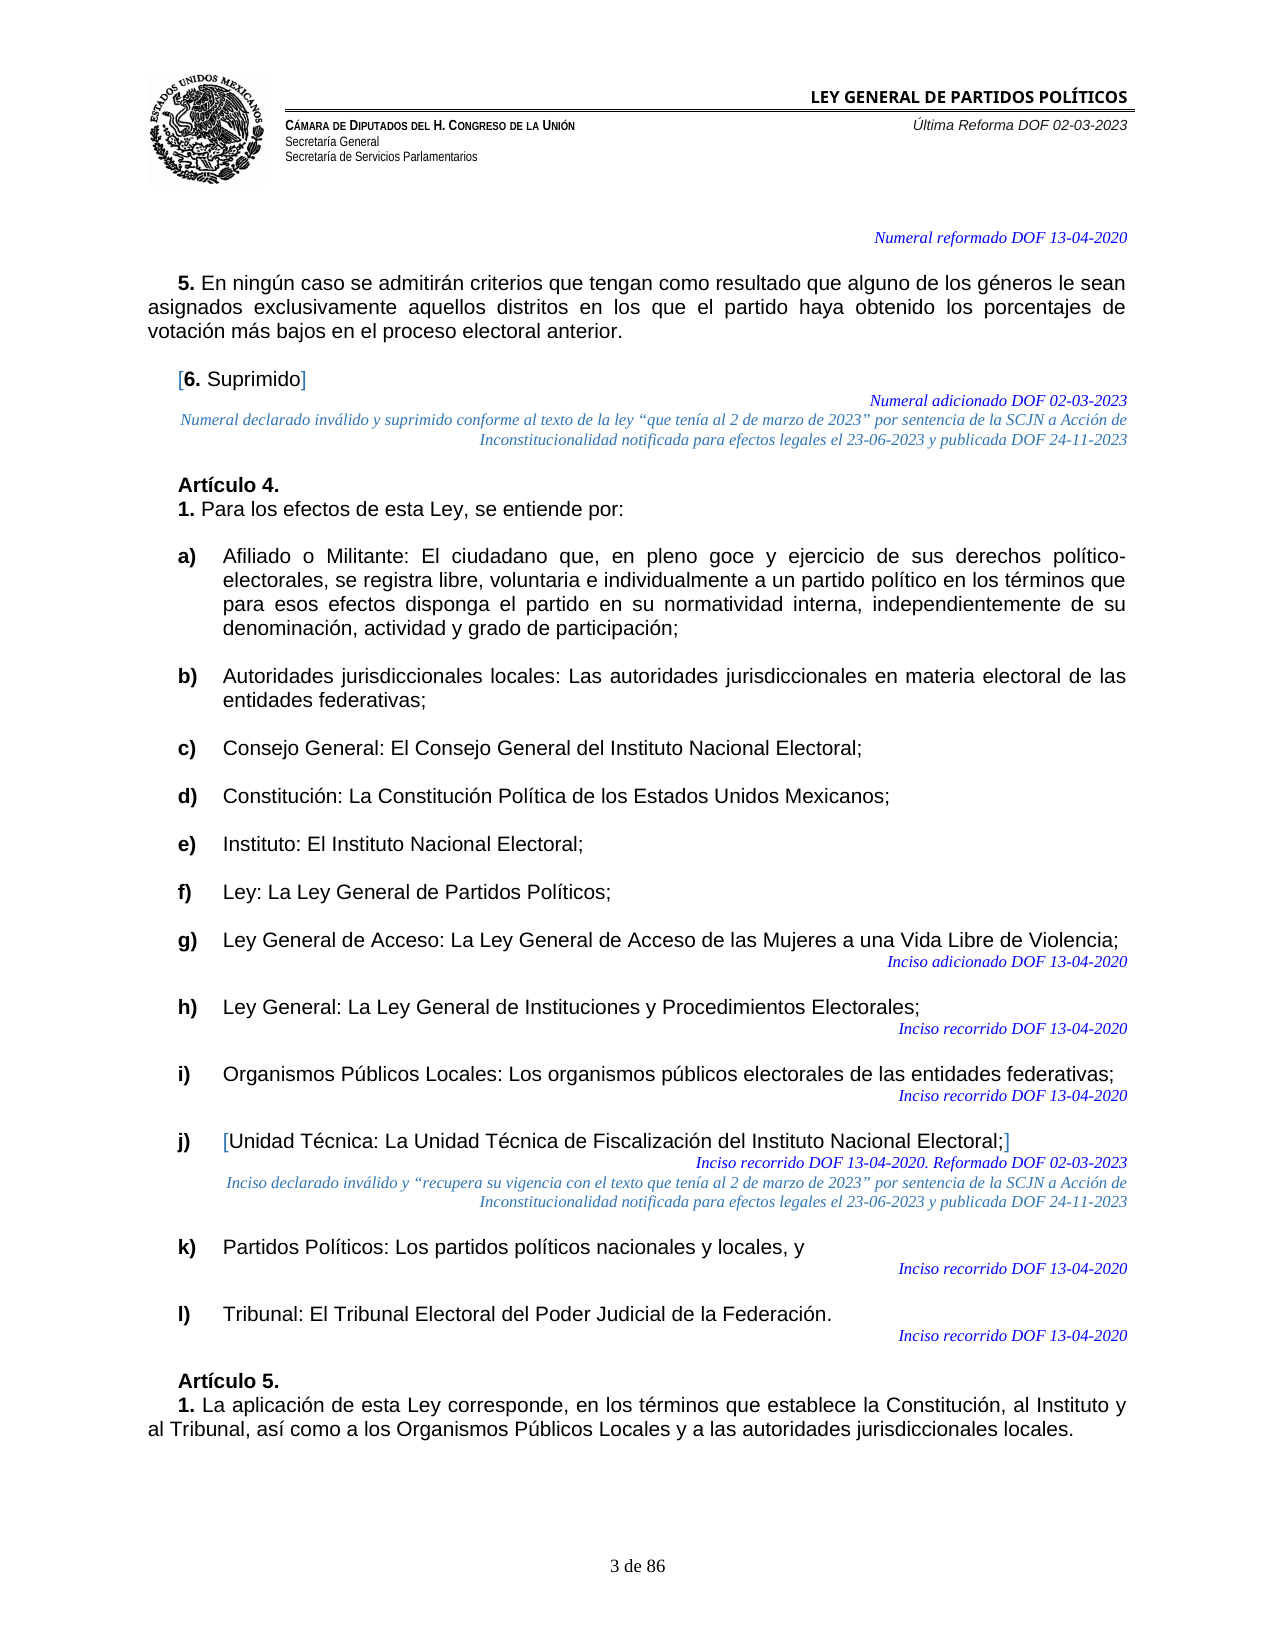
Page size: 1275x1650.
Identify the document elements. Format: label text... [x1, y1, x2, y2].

text c) Consejo General: El Consejo General del Instituto Nacional Electoral; [178, 736, 1127, 760]
text Artículo 4. [148, 472, 1127, 496]
text j) [Unidad Técnica: La Unidad Técnica de Fiscalización del Instituto Nacional Electoral;] [178, 1129, 1127, 1153]
text e) Instituto: El Instituto Nacional Electoral; [178, 832, 1127, 856]
text Inciso declarado inválido y “recupera su vigencia con el texto que tenía al 2 de marzo de 2023” por sentencia de la SCJN a Acción de Inconstitucionalidad notificada para efectos legales el 23-06-2023 y publicada DOF 24-11-2023 [148, 1172, 1127, 1211]
text 5. En ningún caso se admitirán criterios que tengan como resultado que alguno de los géneros le sean asignados exclusivamente aquellos distritos en los que el partido haya obtenido los porcentajes de votación más bajos en el proceso electoral anterior. [148, 271, 1127, 343]
text g) Ley General de Acceso: La Ley General de Acceso de las Mujeres a una Vida Libre de Violencia; [178, 928, 1127, 952]
text Inciso recorrido DOF 13-04-2020 [148, 1086, 1127, 1105]
text i) Organismos Públicos Locales: Los organismos públicos electorales de las entidades federativas; [178, 1062, 1127, 1086]
text [6. Suprimido] [148, 367, 1127, 391]
text Inciso recorrido DOF 13-04-2020 [148, 1259, 1127, 1278]
text d) Constitución: La Constitución Política de los Estados Unidos Mexicanos; [178, 784, 1127, 808]
text Artículo 5. [148, 1369, 1127, 1393]
text Inciso recorrido DOF 13-04-2020 [148, 1326, 1127, 1345]
text Inciso recorrido DOF 13-04-2020. Reformado DOF 02-03-2023 [148, 1153, 1127, 1172]
text 1. Para los efectos de esta Ley, se entiende por: [148, 496, 1127, 520]
text Numeral adicionado DOF 02-03-2023 [148, 391, 1127, 410]
text Inciso adicionado DOF 13-04-2020 [148, 952, 1127, 971]
text Numeral reformado DOF 13-04-2020 [148, 228, 1127, 247]
text Numeral declarado inválido y suprimido conforme al texto de la ley “que tenía al 2 de marzo de 2023” por sentencia de la SCJN a Acción de Inconstitucionalidad notificada para efectos legales el 23-06-2023 y publicada DOF 24-11-2023 [148, 410, 1127, 448]
text l) Tribunal: El Tribunal Electoral del Poder Judicial de la Federación. [178, 1302, 1127, 1326]
text h) Ley General: La Ley General de Instituciones y Procedimientos Electorales; [178, 995, 1127, 1019]
text 1. La aplicación de esta Ley corresponde, en los términos que establece la Constitución, al Instituto y al Tribunal, así como a los Organismos Públicos Locales y a las autoridades jurisdiccionales locales. [148, 1393, 1127, 1441]
text b) Autoridades jurisdiccionales locales: Las autoridades jurisdiccionales en materia electoral de las entidades federativas; [178, 664, 1127, 712]
text k) Partidos Políticos: Los partidos políticos nacionales y locales, y [178, 1235, 1127, 1259]
text Inciso recorrido DOF 13-04-2020 [148, 1019, 1127, 1038]
text a) Afiliado o Militante: El ciudadano que, en pleno goce y ejercicio de sus derechos político-electorales, se registra libre, voluntaria e individualmente a un partido político en los términos que para esos efectos disponga el partido en su normatividad interna, independientemente de su denominación, actividad y grado de participación; [178, 544, 1127, 640]
text f) Ley: La Ley General de Partidos Políticos; [178, 880, 1127, 904]
